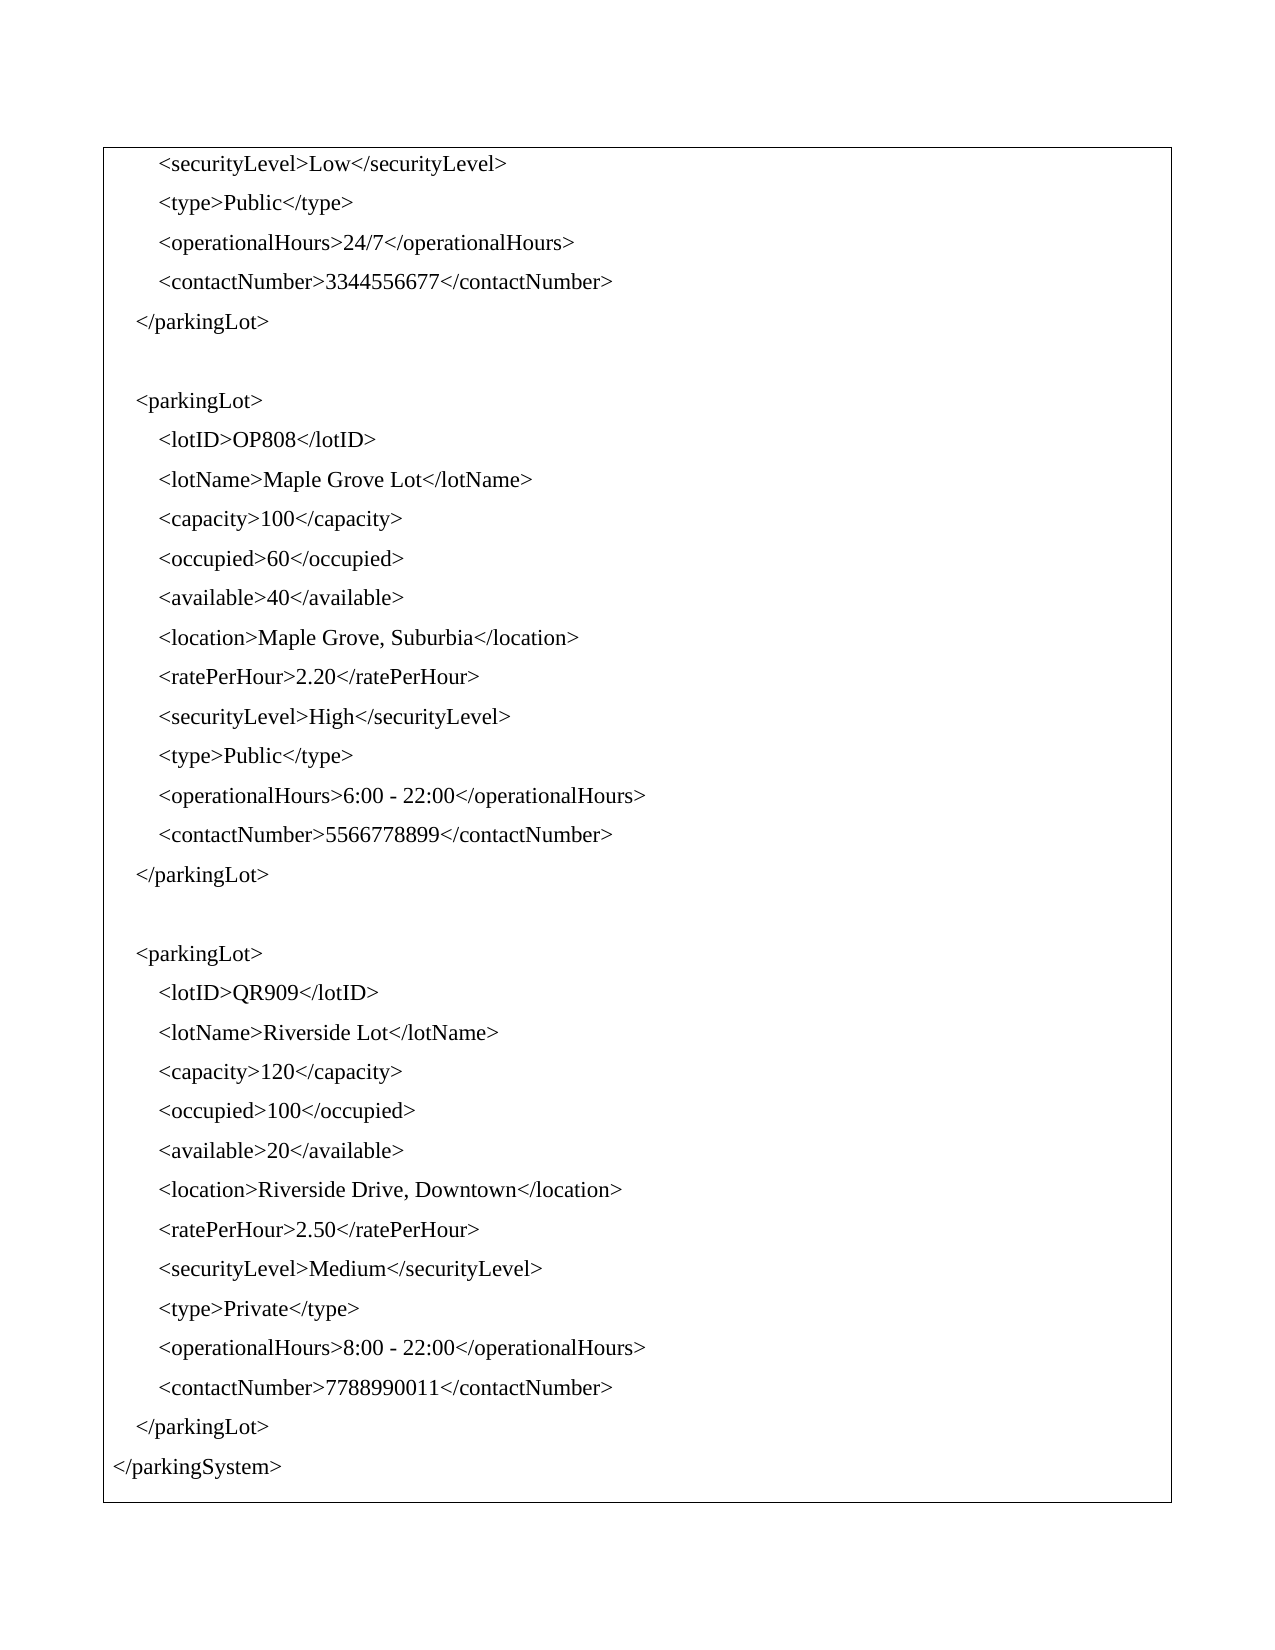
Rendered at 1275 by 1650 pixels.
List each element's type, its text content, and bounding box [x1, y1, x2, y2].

text <operationalHours>6:00 - 22:00</operationalHours> [112, 782, 1162, 808]
text <type>Public</type> [112, 189, 1162, 216]
text <securityLevel>High</securityLevel> [112, 703, 1162, 729]
text <contactNumber>5566778899</contactNumber> [112, 821, 1162, 847]
text <securityLevel>Medium</securityLevel> [112, 1255, 1162, 1282]
text <lotID>QR909</lotID> [112, 979, 1162, 1005]
text <contactNumber>7788990011</contactNumber> [112, 1374, 1162, 1400]
text <contactNumber>3344556677</contactNumber> [112, 268, 1162, 295]
text <operationalHours>8:00 - 22:00</operationalHours> [112, 1334, 1162, 1361]
text <parkingLot> [112, 387, 1162, 413]
text <parkingLot> [112, 939, 1162, 966]
text <lotName>Maple Grove Lot</lotName> [112, 466, 1162, 492]
text <location>Riverside Drive, Downtown</location> [112, 1176, 1162, 1203]
text <capacity>100</capacity> [112, 505, 1162, 532]
text <type>Private</type> [112, 1295, 1162, 1321]
text <available>40</available> [112, 584, 1162, 611]
text <capacity>120</capacity> [112, 1058, 1162, 1084]
text <ratePerHour>2.20</ratePerHour> [112, 663, 1162, 689]
text </parkingSystem> [112, 1453, 1162, 1479]
text <available>20</available> [112, 1137, 1162, 1163]
text <location>Maple Grove, Suburbia</location> [112, 624, 1162, 650]
text </parkingLot> [112, 1413, 1162, 1440]
text <lotName>Riverside Lot</lotName> [112, 1018, 1162, 1045]
text </parkingLot> [112, 308, 1162, 334]
text <type>Public</type> [112, 742, 1162, 768]
text <occupied>60</occupied> [112, 545, 1162, 571]
text </parkingLot> [112, 861, 1162, 887]
text <operationalHours>24/7</operationalHours> [112, 229, 1162, 255]
text <occupied>100</occupied> [112, 1097, 1162, 1124]
text <lotID>OP808</lotID> [112, 426, 1162, 453]
text <securityLevel>Low</securityLevel> [112, 150, 1162, 176]
text <ratePerHour>2.50</ratePerHour> [112, 1216, 1162, 1242]
